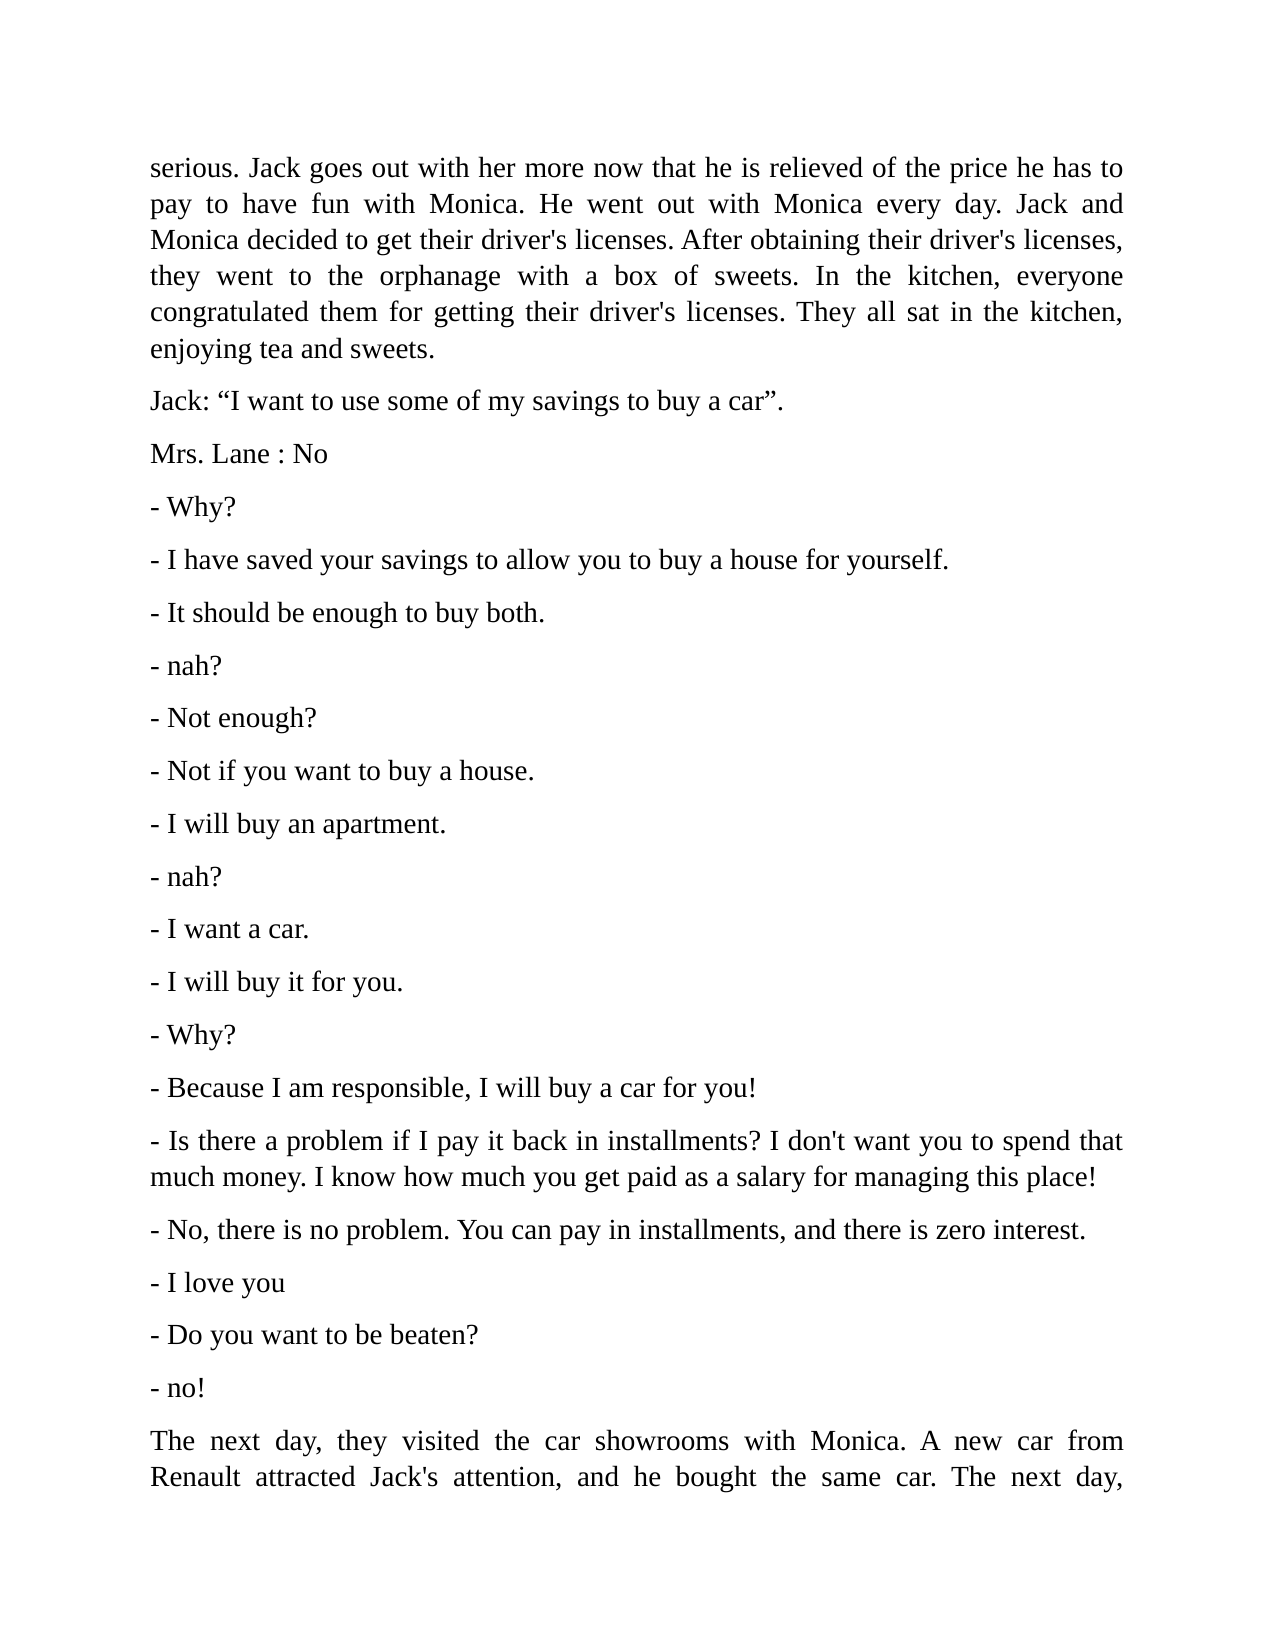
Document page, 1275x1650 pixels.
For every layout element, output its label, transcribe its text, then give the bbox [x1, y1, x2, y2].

text Jack: “I want to use some of my savings to buy a car”. [150, 383, 1125, 417]
text Mrs. Lane : No [150, 436, 1125, 470]
text - I want a car. [150, 912, 1125, 945]
text - I will buy it for you. [150, 964, 1125, 998]
text - Because I am responsible, I will buy a car for you! [150, 1070, 1125, 1104]
text - I have saved your savings to allow you to buy a house for yourself. [150, 542, 1125, 576]
text - no! [150, 1370, 1125, 1404]
text - I will buy an apartment. [150, 806, 1125, 839]
text - Why? [150, 1017, 1125, 1051]
text - Why? [150, 489, 1125, 523]
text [150, 1423, 1125, 1493]
text - Not if you want to buy a house. [150, 753, 1125, 787]
text - Is there a problem if I pay it back in installments? I don't want you to spend that much money. I know how much you get paid as a salary for managing this place! [150, 1123, 1125, 1193]
text - I love you [150, 1265, 1125, 1298]
text - Not enough? [150, 700, 1125, 734]
text - nah? [150, 859, 1125, 892]
text - It should be enough to buy both. [150, 595, 1125, 628]
text - Do you want to be beaten? [150, 1317, 1125, 1351]
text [150, 150, 1125, 364]
text - No, there is no problem. You can pay in installments, and there is zero interest. [150, 1212, 1125, 1245]
text - nah? [150, 648, 1125, 681]
